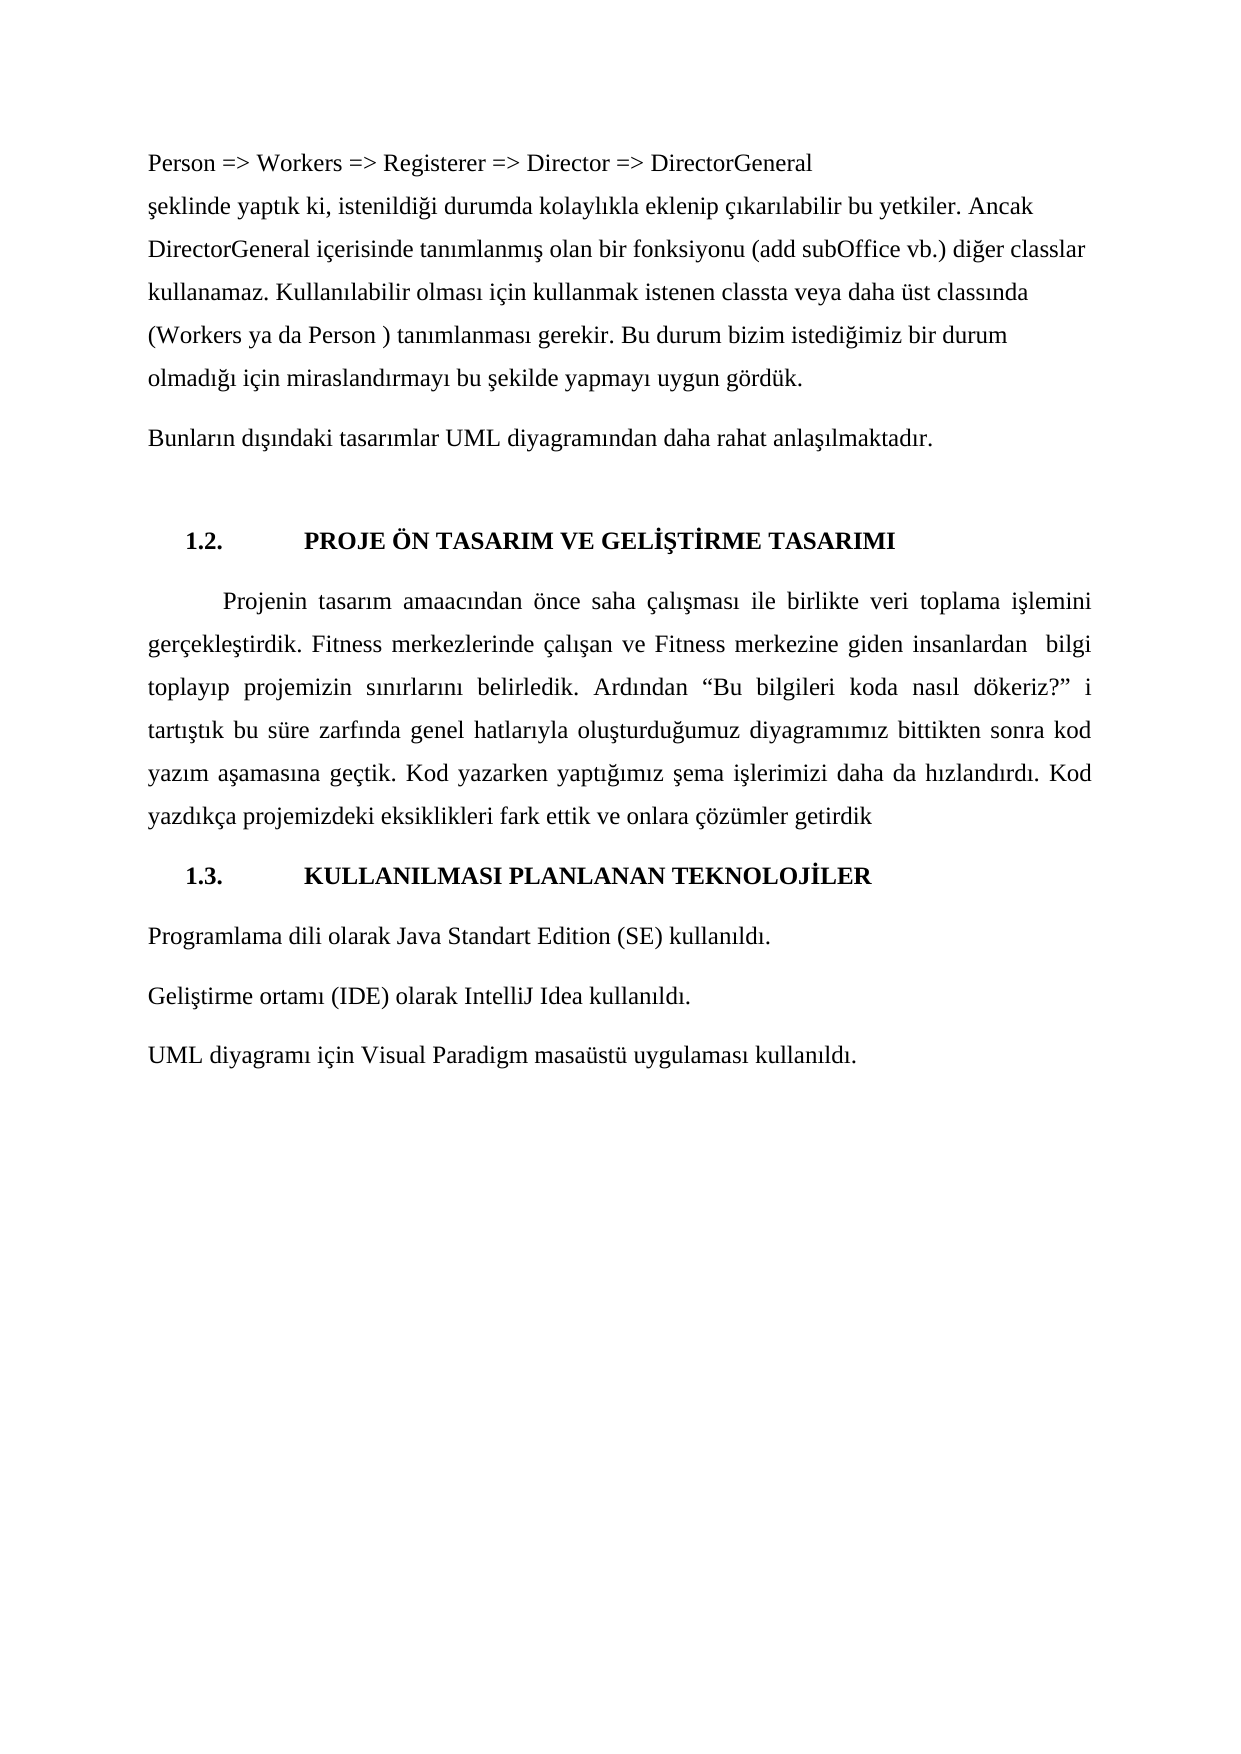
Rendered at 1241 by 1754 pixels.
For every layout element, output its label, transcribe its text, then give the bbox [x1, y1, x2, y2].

list PROJE ÖN TASARIM VE GELİŞTİRME TASARIMI [185, 526, 1093, 555]
text Bunların dışındaki tasarımlar UML diyagramından daha rahat anlaşılmaktadır. [148, 423, 1093, 495]
list KULLANILMASI PLANLANAN TEKNOLOJİLER [185, 861, 1093, 890]
text Geliştirme ortamı (IDE) olarak IntelliJ Idea kullanıldı. [148, 981, 1093, 1009]
text UML diyagramı için Visual Paradigm masaüstü uygulaması kullanıldı. [148, 1041, 1093, 1069]
text Projenin tasarım amaacından önce saha çalışması ile birlikte veri toplama işlemini gerçekleştirdik. Fitness merkezlerinde çalışan ve Fitness merkezine giden insanlardan bilgi toplayıp projemizin sınırlarını belirledik. Ardından “Bu bilgileri koda nasıl dökeriz?” i tartıştık bu süre zarfında genel hatlarıyla oluşturduğumuz diyagramımız bittikten sonra kod yazım aşamasına geçtik. Kod yazarken yaptığımız şema işlerimizi daha da hızlandırdı. Kod yazdıkça projemizdeki eksiklikleri fark ettik ve onlara çözümler getirdik [148, 586, 1093, 830]
text Programlama dili olarak Java Standart Edition (SE) kullanıldı. [148, 921, 1093, 950]
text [148, 148, 1093, 392]
